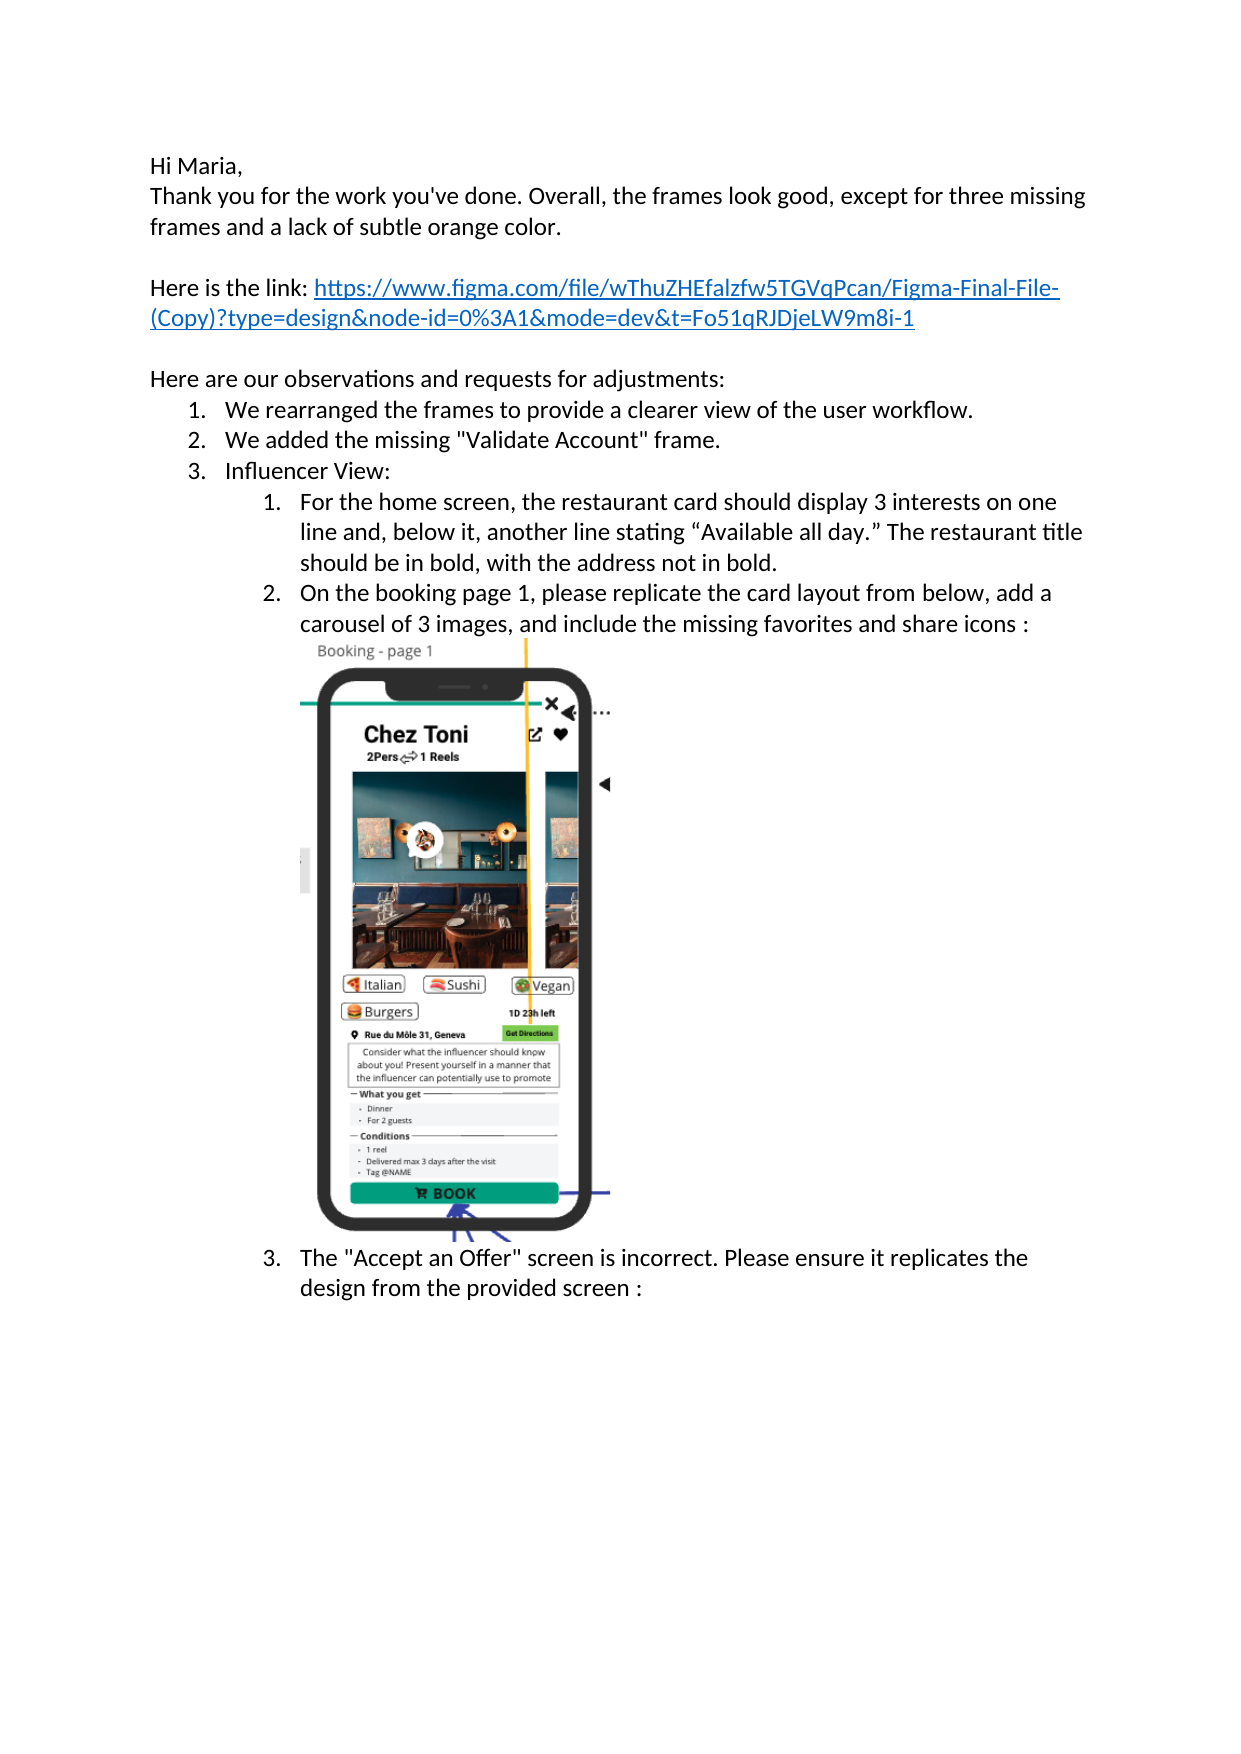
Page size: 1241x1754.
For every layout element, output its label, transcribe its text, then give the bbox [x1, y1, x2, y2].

list The "Accept an Offer" screen is incorrect. Please ensure it replicates the design from the provided screen : [262, 1242, 1090, 1303]
list Influencer View: [187, 455, 1090, 486]
picture [300, 638, 611, 1242]
text Here are our observations and requests for adjustments: [150, 364, 1090, 394]
text Thank you for the work you've done. Overall, the frames look good, except for three missing frames and a lack of subtle orange color. [150, 181, 1090, 242]
list On the booking page 1, please replicate the card layout from below, add a carousel of 3 images, and include the missing favorites and share icons : [262, 577, 1090, 638]
list We rearranged the frames to provide a clearer view of the user workflow. [187, 394, 1090, 425]
list For the home screen, the restaurant card should display 3 interests on one line and, below it, another line stating “Available all day.” The restaurant title should be in bold, with the address not in bold. [262, 486, 1090, 577]
text Here is the link: https://www.figma.com/file/wThuZHEfalzfw5TGVqPcan/Figma-Final-File-(Copy)?type=design&node-id=0%3A1&mode=dev&t=Fo51qRJDjeLW9m8i-1 [150, 272, 1090, 333]
text Hi Maria, [150, 150, 1090, 181]
list We added the missing "Validate Account" frame. [187, 425, 1090, 455]
